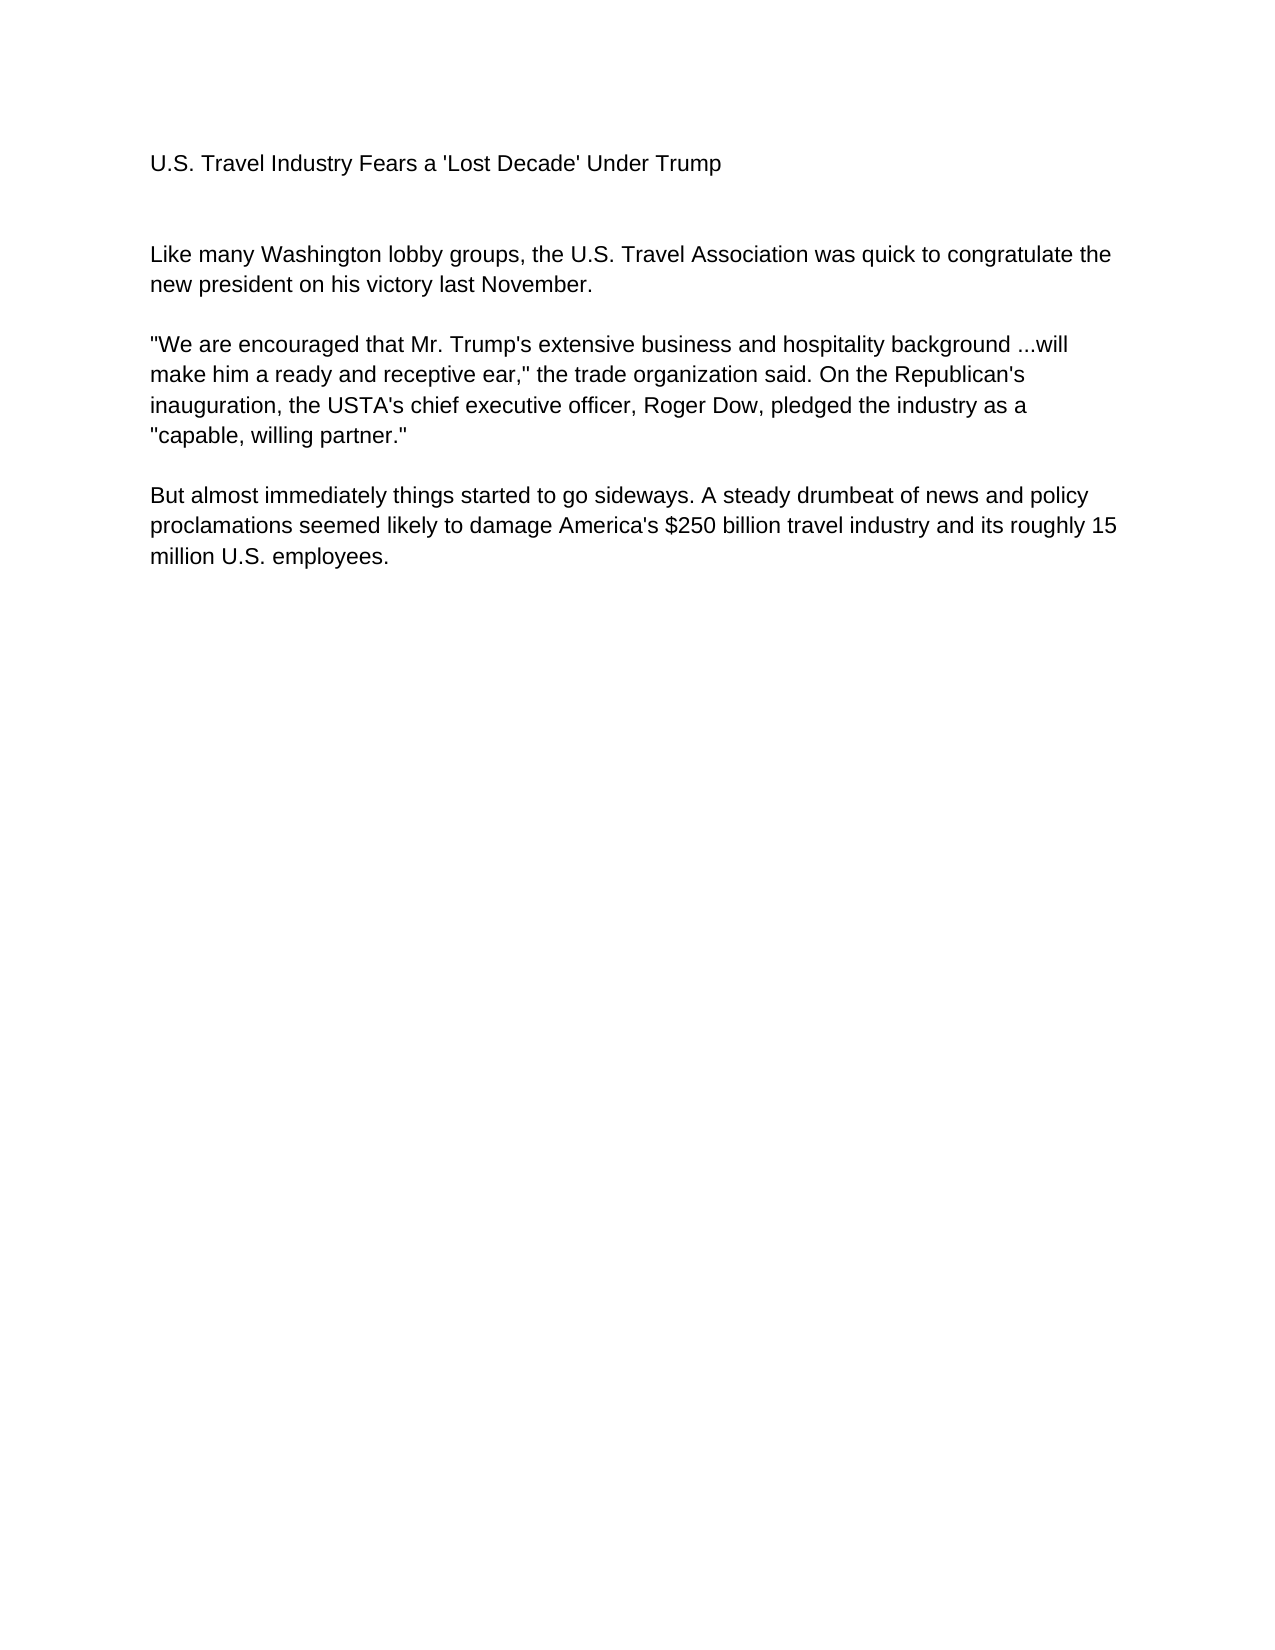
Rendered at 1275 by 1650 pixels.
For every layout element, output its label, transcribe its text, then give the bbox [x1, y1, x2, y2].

text Like many Washington lobby groups, the U.S. Travel Association was quick to congratulate the new president on his victory last November. [150, 241, 1125, 297]
text But almost immediately things started to go sideways. A steady drumbeat of news and policy proclamations seemed likely to damage America's $250 billion travel industry and its roughly 15 million U.S. employees. [150, 482, 1125, 569]
text U.S. Travel Industry Fears a 'Lost Decade' Under Trump [150, 150, 1125, 176]
text "We are encouraged that Mr. Trump's extensive business and hospitality background ...will make him a ready and receptive ear," the trade organization said. On the Republican's inauguration, the USTA's chief executive officer, Roger Dow, pledged the industry as a "capable, willing partner." [150, 331, 1125, 448]
